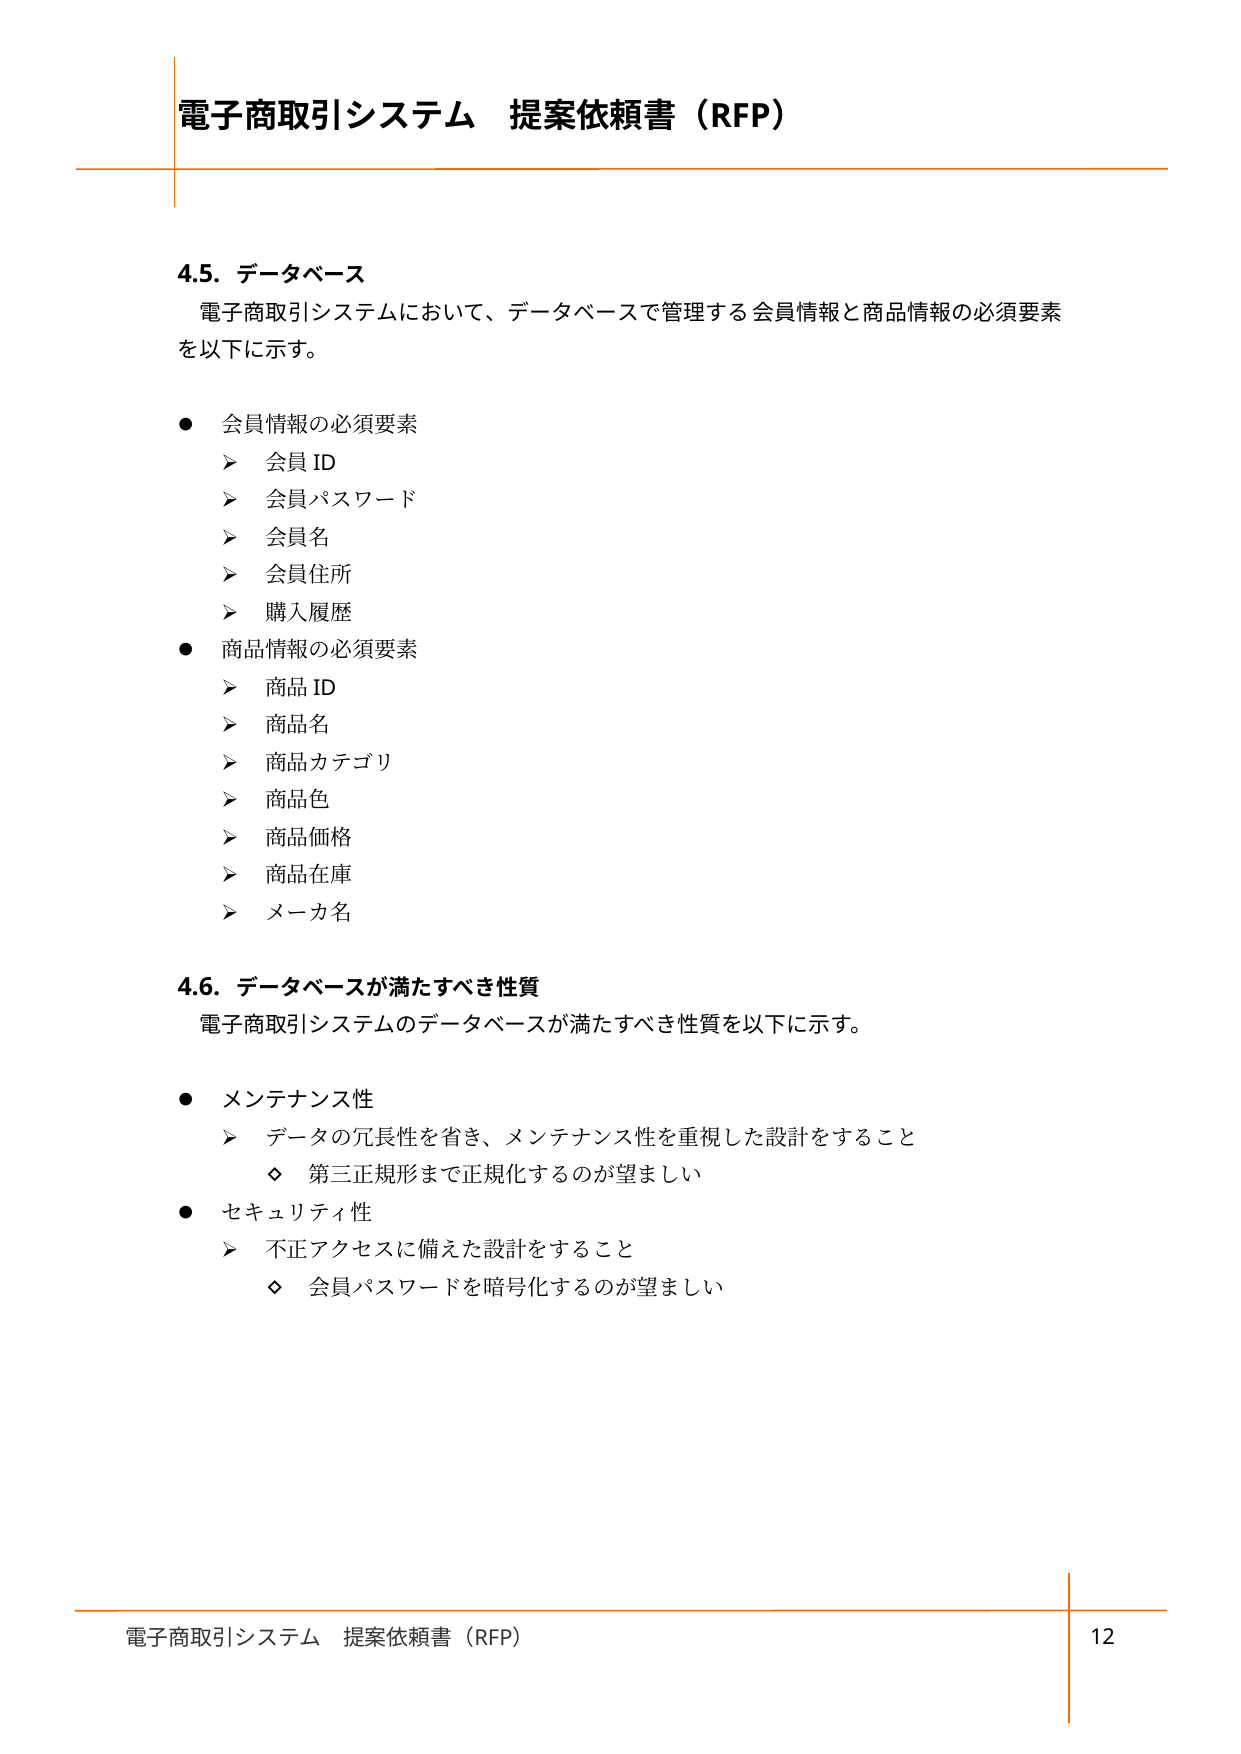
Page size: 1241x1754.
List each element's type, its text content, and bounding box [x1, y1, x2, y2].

text 電子商取引システムのデータベースが満たすべき性質を以下に示す。 [177, 1004, 1063, 1042]
subtitle データベースが満たすべき性質 [177, 967, 1063, 1004]
list 購入履歴 [221, 592, 1063, 629]
list 会員パスワードを暗号化するのが望ましい [265, 1267, 1063, 1304]
list 商品情報の必須要素 [177, 629, 1063, 667]
list 会員ID [221, 442, 1063, 479]
list 会員パスワード [221, 479, 1063, 517]
list 商品名 [221, 704, 1063, 742]
list 商品ID [221, 667, 1063, 704]
list メーカ名 [221, 892, 1063, 929]
list 商品色 [221, 779, 1063, 817]
list 会員情報の必須要素 [177, 404, 1063, 442]
list セキュリティ性 [177, 1192, 1063, 1229]
list 商品カテゴリ [221, 742, 1063, 779]
list 第三正規形まで正規化するのが望ましい [265, 1154, 1063, 1192]
list 不正アクセスに備えた設計をすること [221, 1229, 1063, 1267]
list メンテナンス性 [177, 1079, 1063, 1117]
subtitle データベース [177, 254, 1063, 292]
list 商品価格 [221, 817, 1063, 854]
list 会員名 [221, 517, 1063, 554]
list データの冗長性を省き、メンテナンス性を重視した設計をすること [221, 1117, 1063, 1154]
list 会員住所 [221, 554, 1063, 592]
text 電子商取引システムにおいて、データベースで管理する会員情報と商品情報の必須要素を以下に示す。 [177, 292, 1063, 367]
list 商品在庫 [221, 854, 1063, 892]
